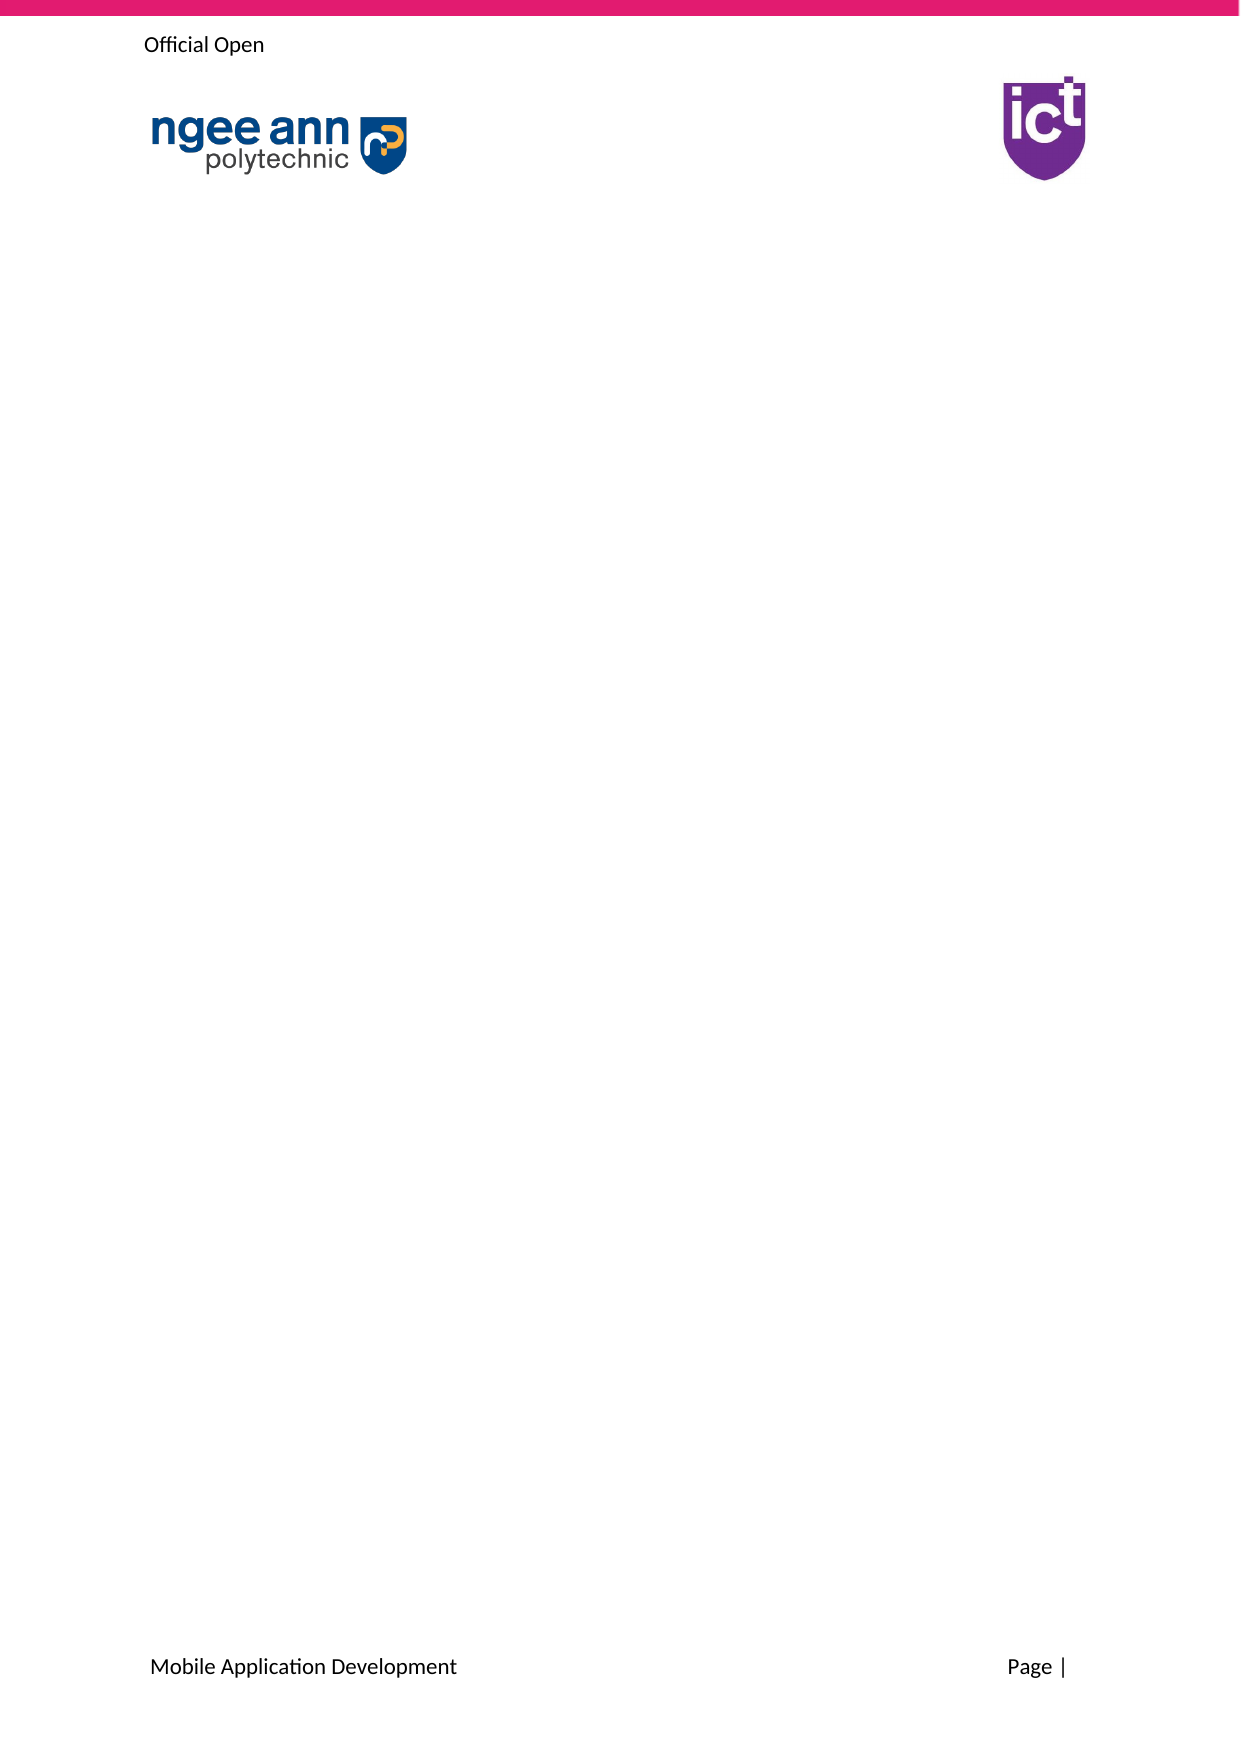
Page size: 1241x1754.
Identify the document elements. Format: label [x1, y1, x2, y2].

picture [150, 111, 418, 181]
picture [998, 73, 1091, 184]
picture [0, 0, 1241, 16]
